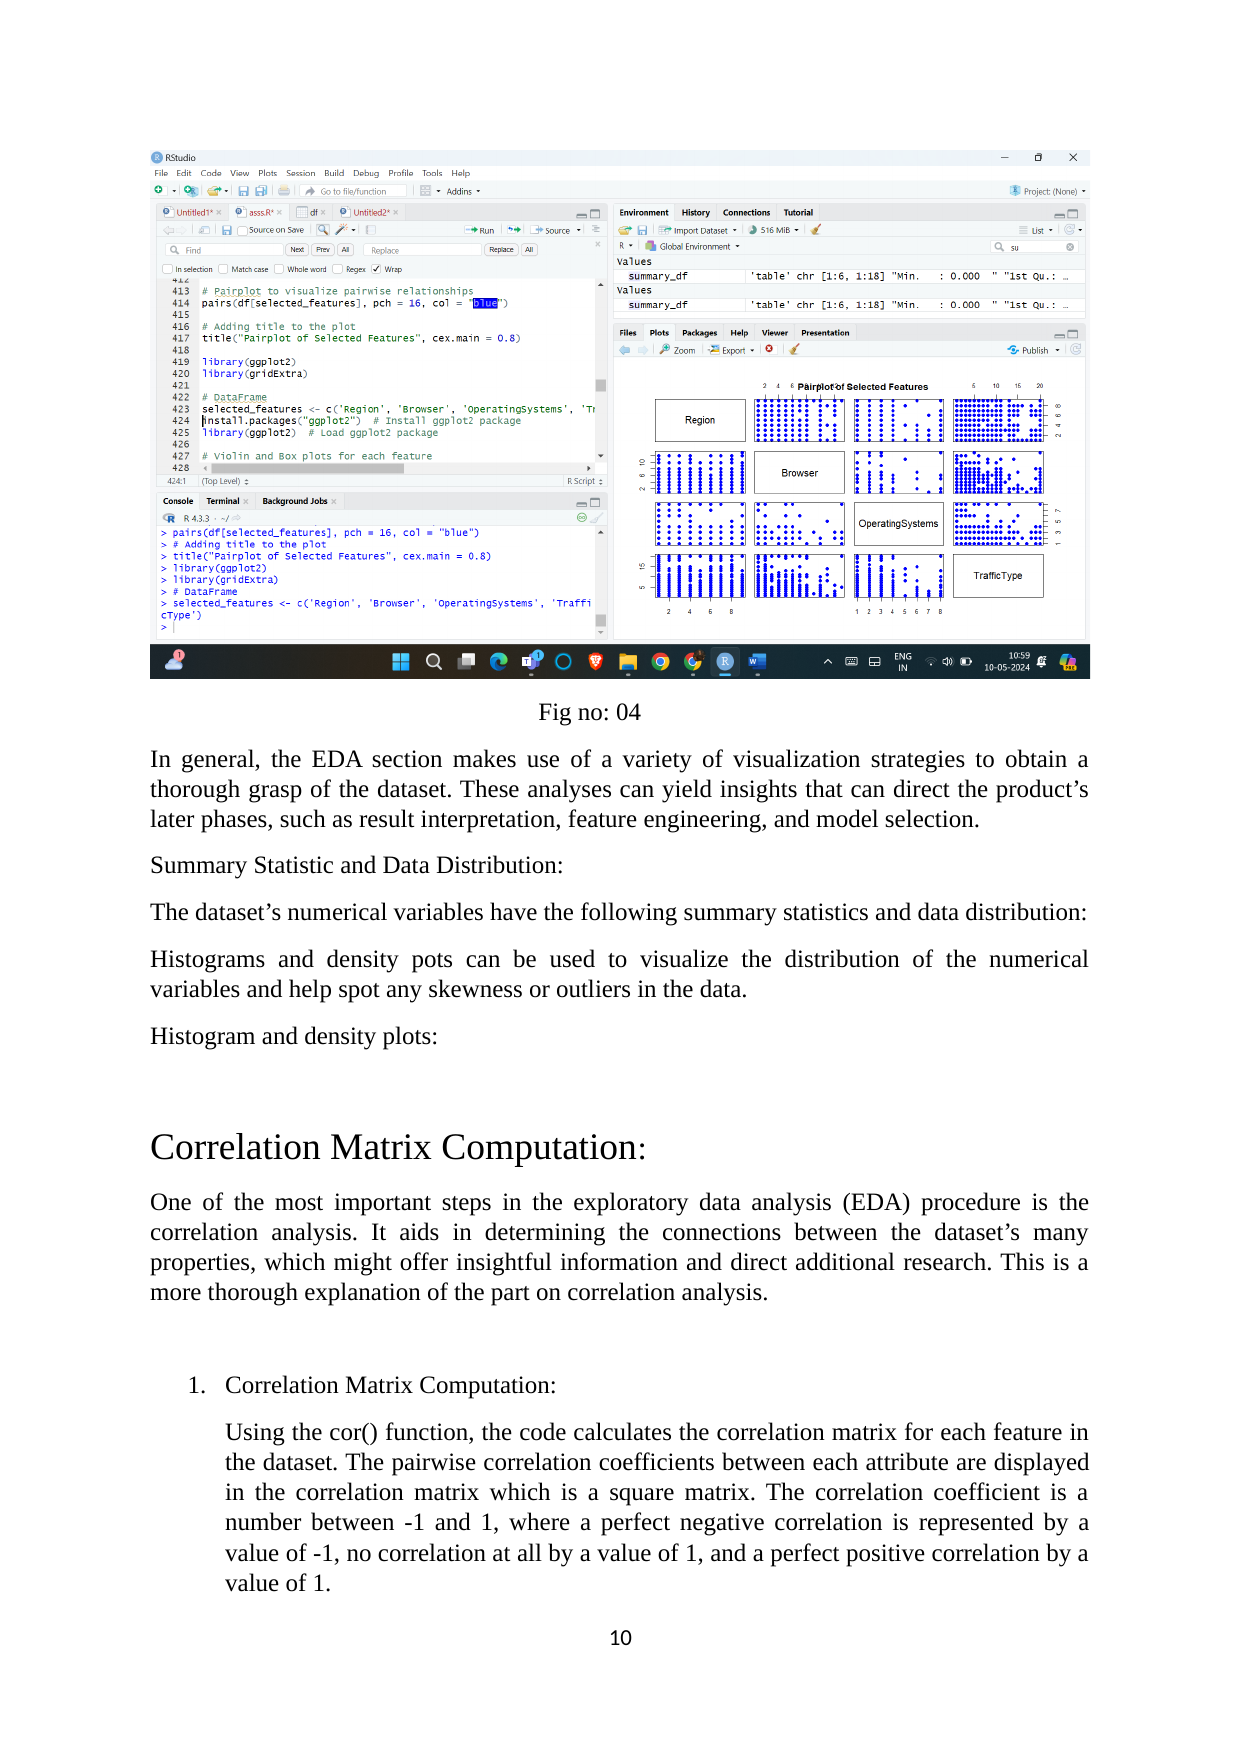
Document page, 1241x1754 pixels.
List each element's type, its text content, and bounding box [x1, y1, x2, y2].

text Histograms and density pots can be used to visualize the distribution of the numerical variables and help spot any skewness or outliers in the data. [150, 944, 1090, 1003]
picture [150, 150, 1091, 679]
list Correlation Matrix Computation: [187, 1370, 1090, 1399]
text One of the most important steps in the exploratory data analysis (EDA) procedure is the correlation analysis. It aids in determining the connections between the dataset’s many properties, which might offer insightful information and direct additional research. This is a more thorough explanation of the part on correlation analysis. [150, 1187, 1090, 1306]
text Correlation Matrix Computation: [150, 1125, 1090, 1168]
text In general, the EDA section makes use of a variety of visualization strategies to obtain a thorough grasp of the dataset. These analyses can yield insights that can direct the product’s later phases, such as result interpretation, feature engineering, and model selection. [150, 744, 1090, 833]
text Histogram and density plots: [150, 1021, 1090, 1050]
list Using the cor() function, the code calculates the correlation matrix for each feature in the dataset. The pairwise correlation coefficients between each attribute are displayed in the correlation matrix which is a square matrix. The correlation coefficient is a number between -1 and 1, where a perfect negative correlation is represented by a value of -1, no correlation at all by a value of 1, and a perfect positive correlation by a value of 1. [225, 1417, 1090, 1596]
text The dataset’s numerical variables have the following summary statistics and data distribution: [150, 897, 1090, 926]
text Summary Statistic and Data Distribution: [150, 851, 1090, 879]
text Fig no: 04 [150, 697, 1090, 726]
